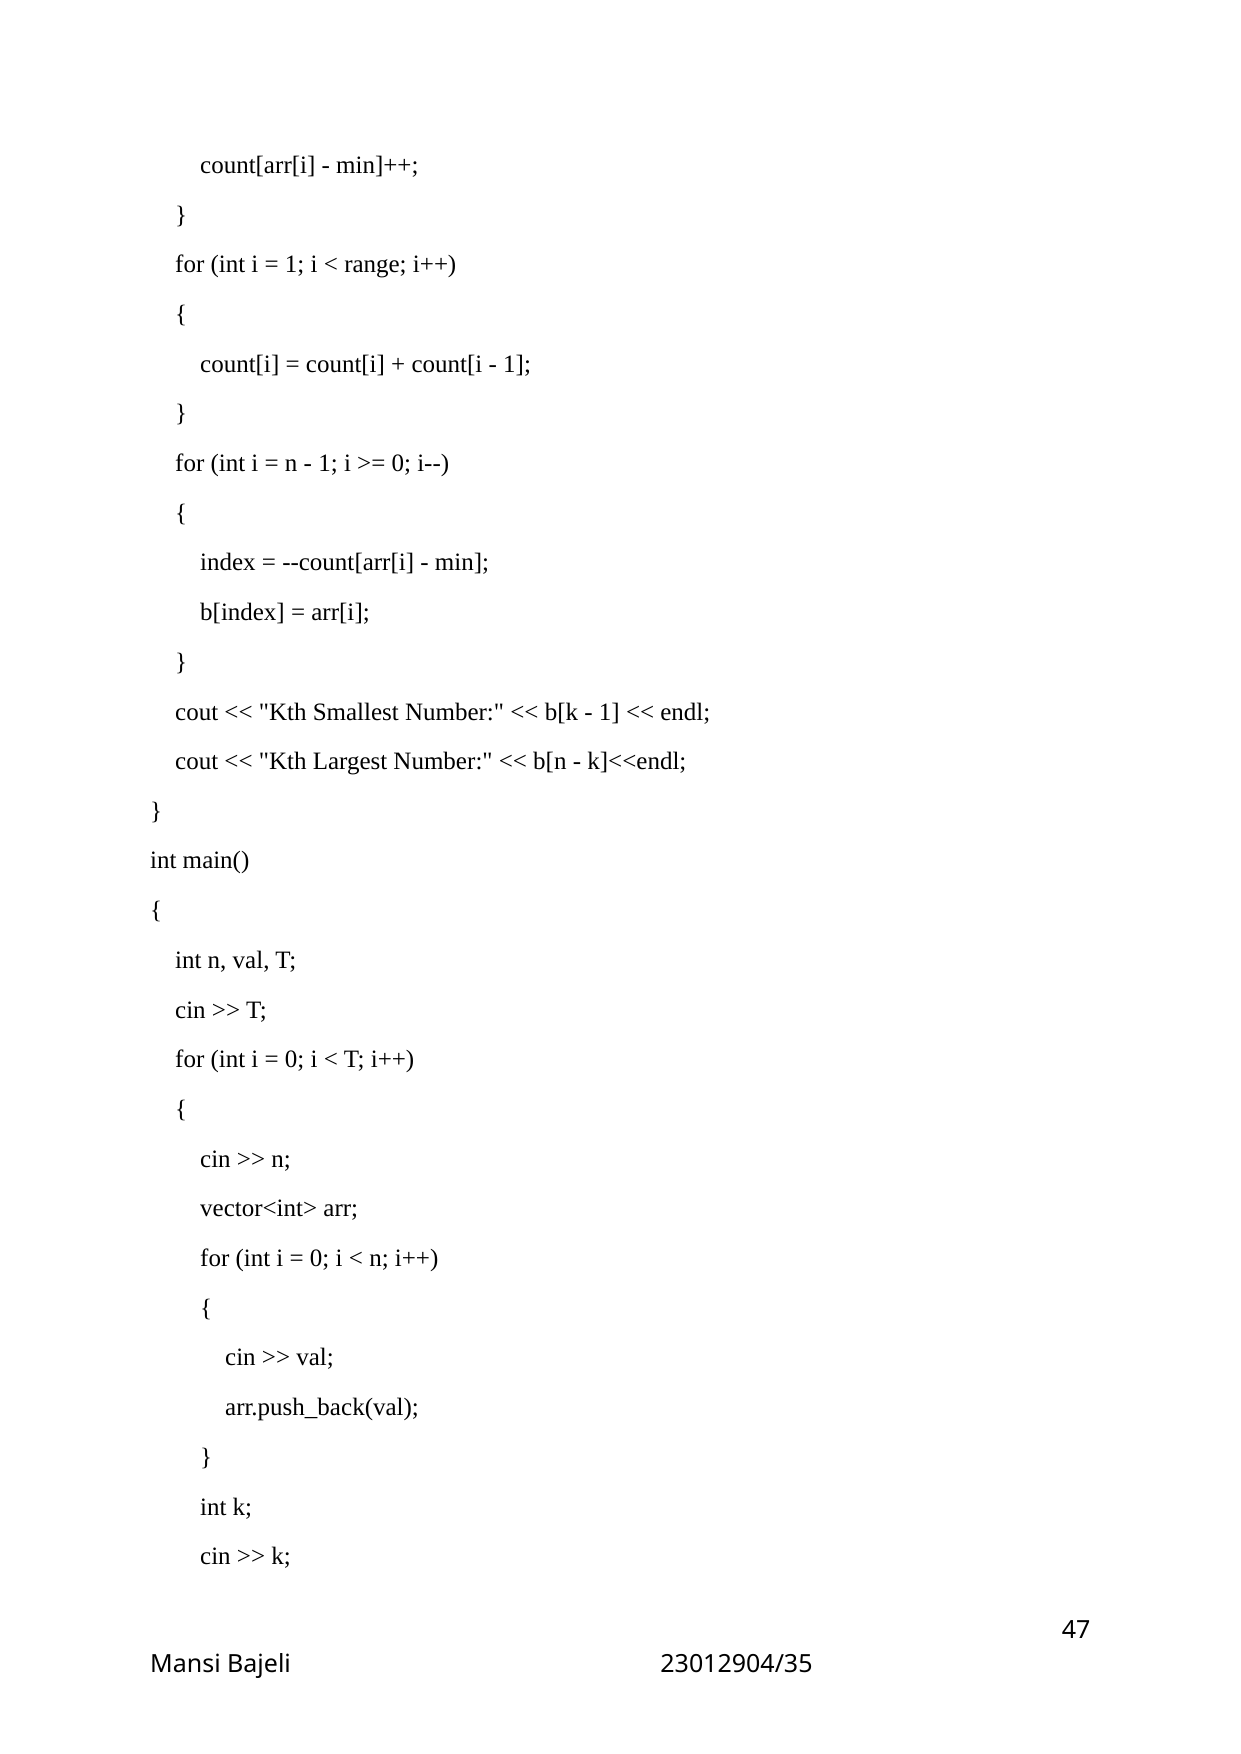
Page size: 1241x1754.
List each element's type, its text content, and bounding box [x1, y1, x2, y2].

text int n, val, T; [150, 945, 1090, 974]
text cin >> val; [150, 1342, 1090, 1371]
text int main() [150, 846, 1090, 874]
text cin >> n; [150, 1144, 1090, 1172]
text } [150, 398, 1090, 427]
text { [150, 895, 1090, 924]
text for (int i = 0; i < n; i++) [150, 1243, 1090, 1272]
text { [150, 498, 1090, 527]
text { [150, 1293, 1090, 1322]
text for (int i = n - 1; i >= 0; i--) [150, 448, 1090, 477]
text { [150, 299, 1090, 328]
text cin >> k; [150, 1541, 1090, 1570]
text cout << "Kth Largest Number:" << b[n - k]<<endl; [150, 746, 1090, 775]
text } [150, 796, 1090, 825]
text for (int i = 1; i < range; i++) [150, 249, 1090, 278]
text { [150, 1094, 1090, 1123]
text } [150, 647, 1090, 676]
text int k; [150, 1492, 1090, 1520]
text b[index] = arr[i]; [150, 597, 1090, 626]
text index = --count[arr[i] - min]; [150, 547, 1090, 576]
text vector<int> arr; [150, 1193, 1090, 1222]
text cin >> T; [150, 995, 1090, 1023]
text cout << "Kth Smallest Number:" << b[k - 1] << endl; [150, 697, 1090, 725]
text arr.push_back(val); [150, 1392, 1090, 1421]
text count[i] = count[i] + count[i - 1]; [150, 349, 1090, 377]
text for (int i = 0; i < T; i++) [150, 1044, 1090, 1073]
text } [150, 200, 1090, 228]
text } [150, 1442, 1090, 1471]
text count[arr[i] - min]++; [150, 150, 1090, 179]
